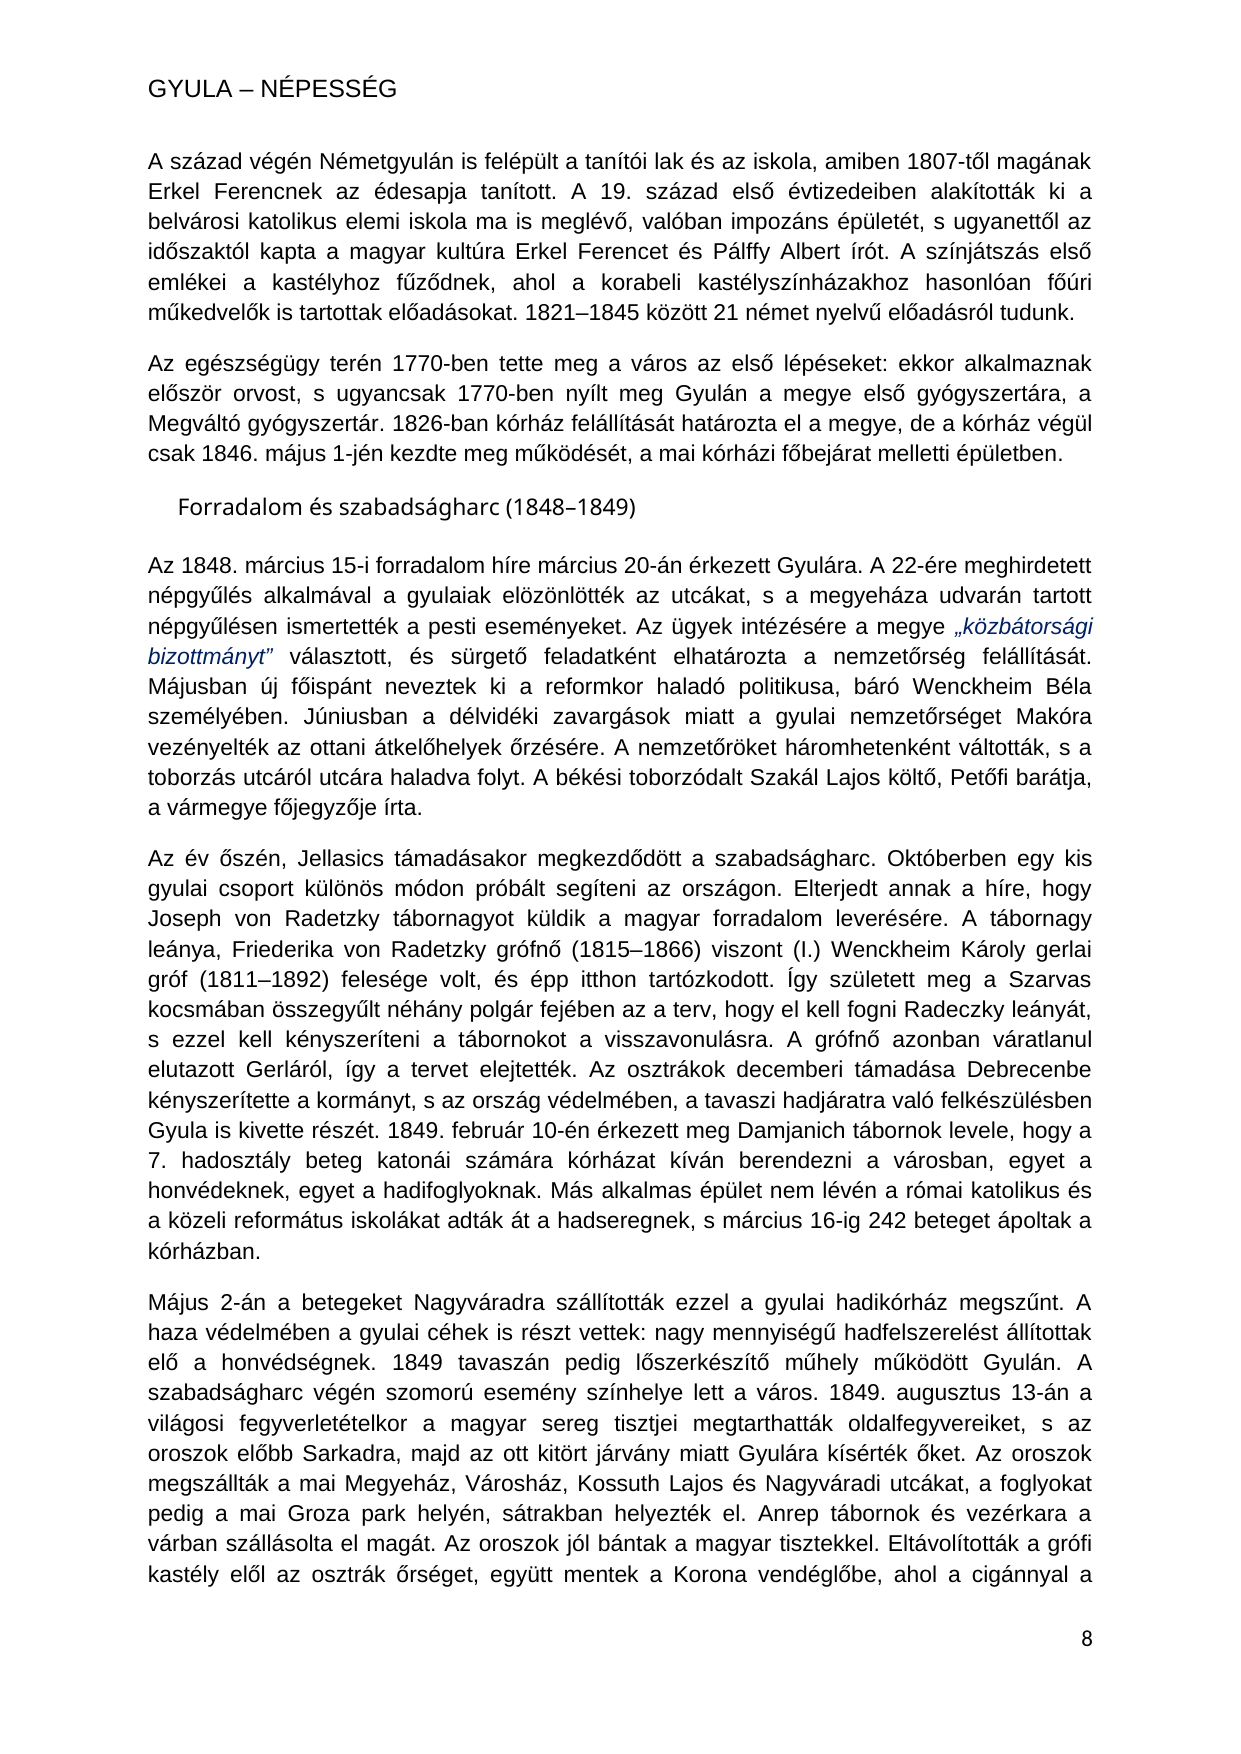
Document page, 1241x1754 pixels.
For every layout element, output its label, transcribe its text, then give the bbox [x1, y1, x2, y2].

text Az egészségügy terén 1770-ben tette meg a város az első lépéseket: ekkor alkalmaznak először orvost, s ugyancsak 1770-ben nyílt meg Gyulán a megye első gyógyszertára, a Megváltó gyógyszertár. 1826-ban kórház felállítását határozta el a megye, de a kórház végül csak 1846. május 1-jén kezdte meg működését, a mai kórházi főbejárat melletti épületben. [148, 350, 1093, 467]
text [148, 1289, 1093, 1587]
text A század végén Németgyulán is felépült a tanítói lak és az iskola, amiben 1807-től magának Erkel Ferencnek az édesapja tanított. A 19. század első évtizedeiben alakították ki a belvárosi katolikus elemi iskola ma is meglévő, valóban impozáns épületét, s ugyanettől az időszaktól kapta a magyar kultúra Erkel Ferencet és Pálffy Albert írót. A színjátszás első emlékei a kastélyhoz fűződnek, ahol a korabeli kastélyszínházakhoz hasonlóan főúri műkedvelők is tartottak előadásokat. 1821–1845 között 21 német nyelvű előadásról tudunk. [148, 148, 1093, 325]
text Az év őszén, Jellasics támadásakor megkezdődött a szabadságharc. Októberben egy kis gyulai csoport különös módon próbált segíteni az országon. Elterjedt annak a híre, hogy Joseph von Radetzky tábornagyot küldik a magyar forradalom leverésére. A tábornagy leánya, Friederika von Radetzky grófnő (1815–1866) viszont (I.) Wenckheim Károly gerlai gróf (1811–1892) felesége volt, és épp itthon tartózkodott. Így született meg a Szarvas kocsmában összegyűlt néhány polgár fejében az a terv, hogy el kell fogni Radeczky leányát, s ezzel kell kényszeríteni a tábornokot a visszavonulásra. A grófnő azonban váratlanul elutazott Gerláról, így a tervet elejtették. Az osztrákok decemberi támadása Debrecenbe kényszerítette a kormányt, s az ország védelmében, a tavaszi hadjáratra való felkészülésben Gyula is kivette részét. 1849. február 10-én érkezett meg Damjanich tábornok levele, hogy a 7. hadosztály beteg katonái számára kórházat kíván berendezni a városban, egyet a honvédeknek, egyet a hadifoglyoknak. Más alkalmas épület nem lévén a római katolikus és a közeli református iskolákat adták át a hadseregnek, s március 16-ig 242 beteget ápoltak a kórházban. [148, 845, 1093, 1264]
text Az 1848. március 15-i forradalom híre március 20-án érkezett Gyulára. A 22-ére meghirdetett népgyűlés alkalmával a gyulaiak elözönlötték az utcákat, s a megyeháza udvarán tartott népgyűlésen ismertették a pesti eseményeket. Az ügyek intézésére a megye „közbátorsági bizottmányt” választott, és sürgető feladatként elhatározta a nemzetőrség felállítását. Májusban új főispánt neveztek ki a reformkor haladó politikusa, báró Wenckheim Béla személyében. Júniusban a délvidéki zavargások miatt a gyulai nemzetőrséget Makóra vezényelték az ottani átkelőhelyek őrzésére. A nemzetőröket háromhetenként váltották, s a toborzás utcáról utcára haladva folyt. A békési toborzódalt Szakál Lajos költő, Petőfi barátja, a vármegye főjegyzője írta. [148, 552, 1093, 820]
text Forradalom és szabadságharc (1848–1849) [177, 491, 1093, 523]
